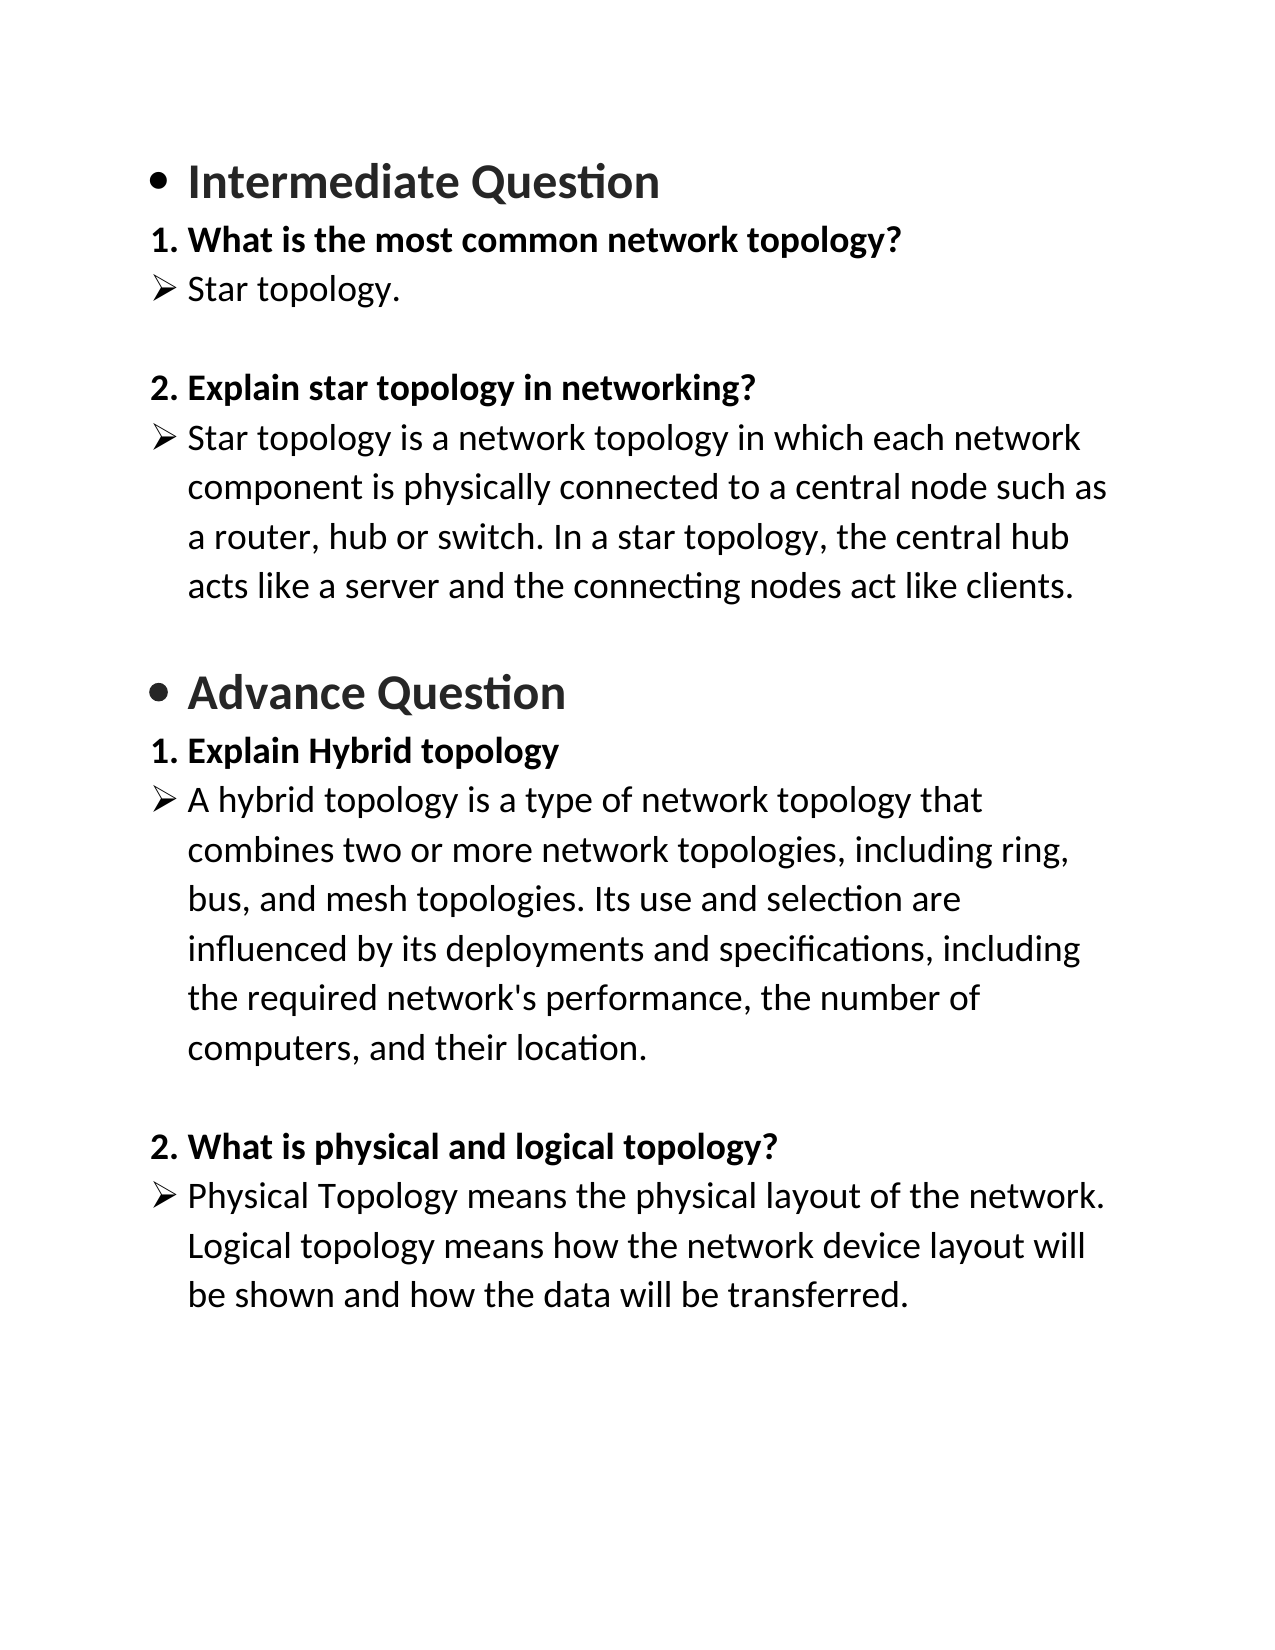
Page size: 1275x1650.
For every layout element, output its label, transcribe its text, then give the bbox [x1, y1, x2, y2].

list Star topology. [150, 265, 1125, 311]
list Star topology is a network topology in which each network component is physically connected to a central node such as a router, hub or switch. In a star topology, the central hub acts like a server and the connecting nodes act like clients. [150, 414, 1125, 608]
list Intermediate Question [150, 150, 1125, 211]
list What is physical and logical topology? [150, 1123, 1125, 1169]
list Explain star topology in networking? [150, 364, 1125, 410]
list What is the most common network topology? [150, 216, 1125, 262]
list Explain Hybrid topology [150, 727, 1125, 773]
list Advance Question [150, 661, 1125, 722]
list A hybrid topology is a type of network topology that combines two or more network topologies, including ring, bus, and mesh topologies. Its use and selection are influenced by its deployments and specifications, including the required network's performance, the number of computers, and their location. [150, 776, 1125, 1070]
list Physical Topology means the physical layout of the network. Logical topology means how the network device layout will be shown and how the data will be transferred. [150, 1172, 1125, 1317]
